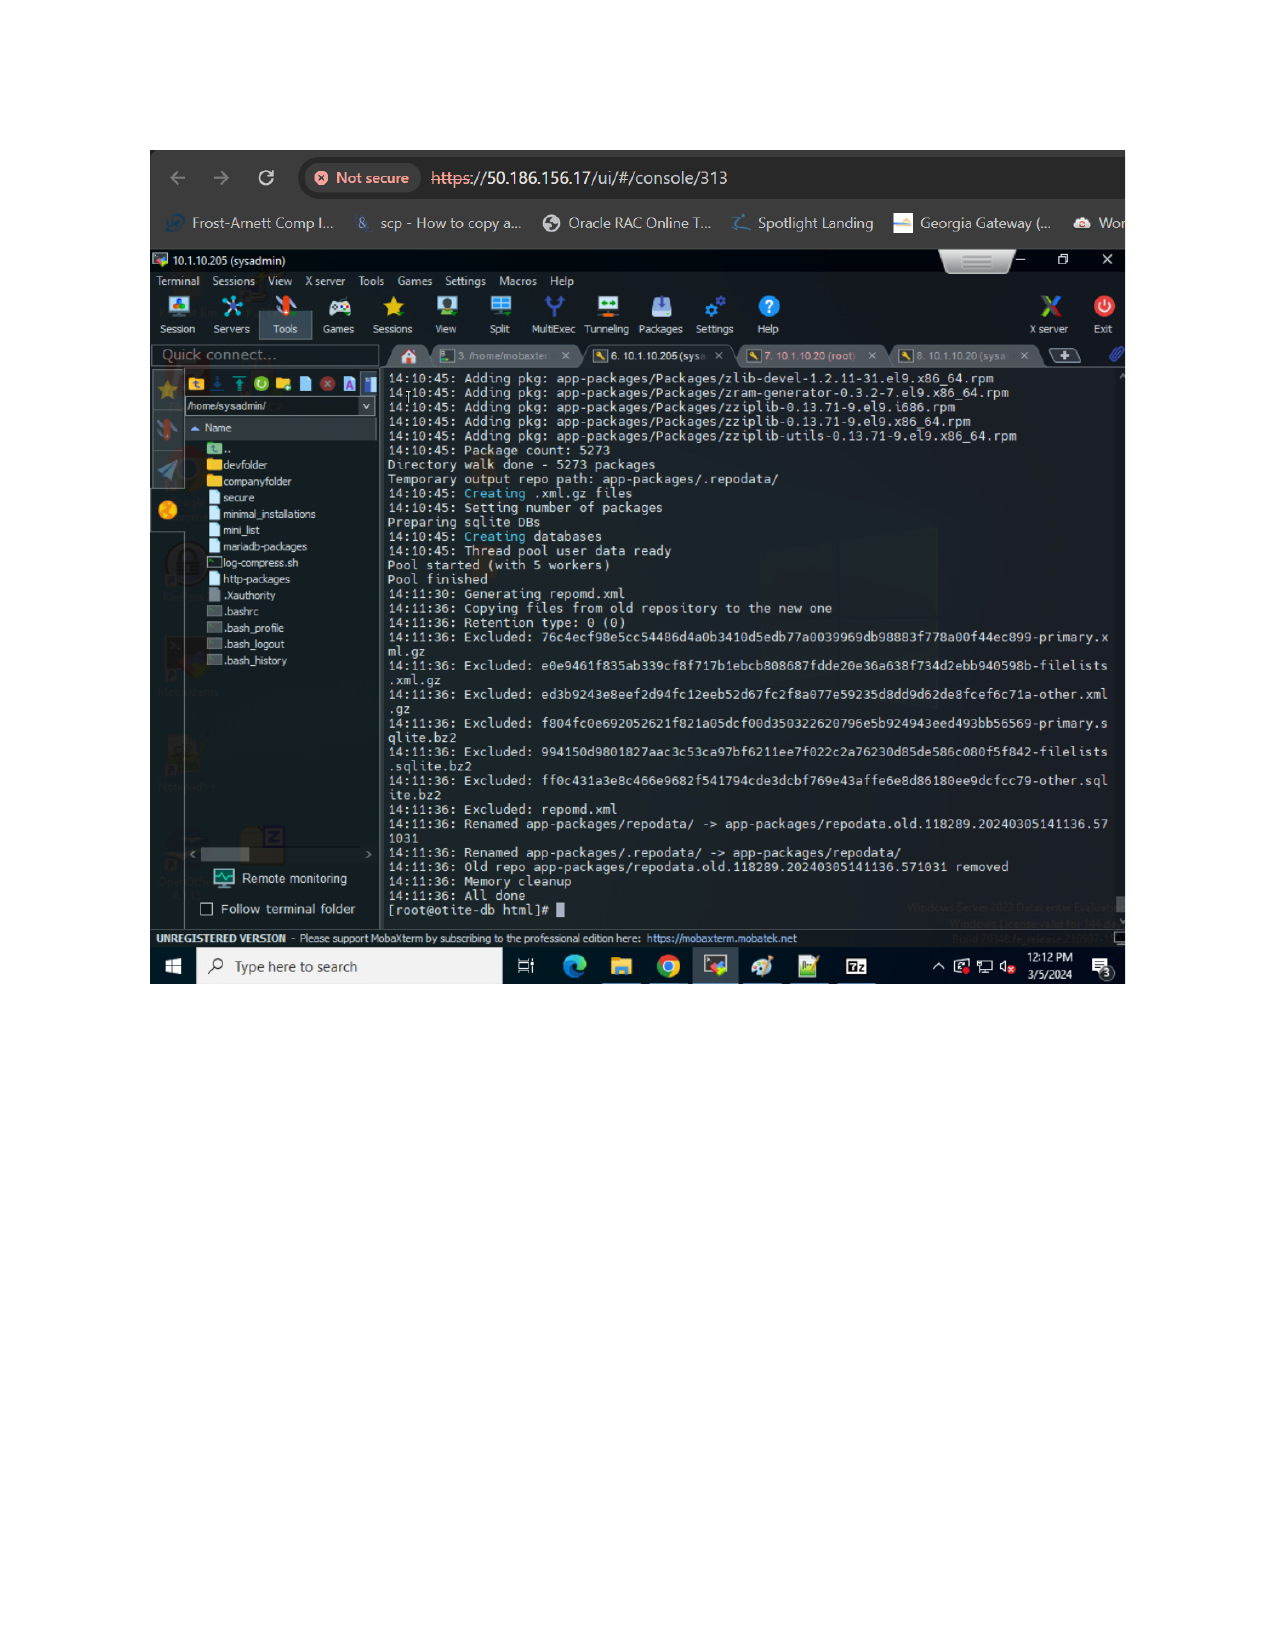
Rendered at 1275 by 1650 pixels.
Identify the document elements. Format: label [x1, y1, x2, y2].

picture [150, 150, 1125, 984]
